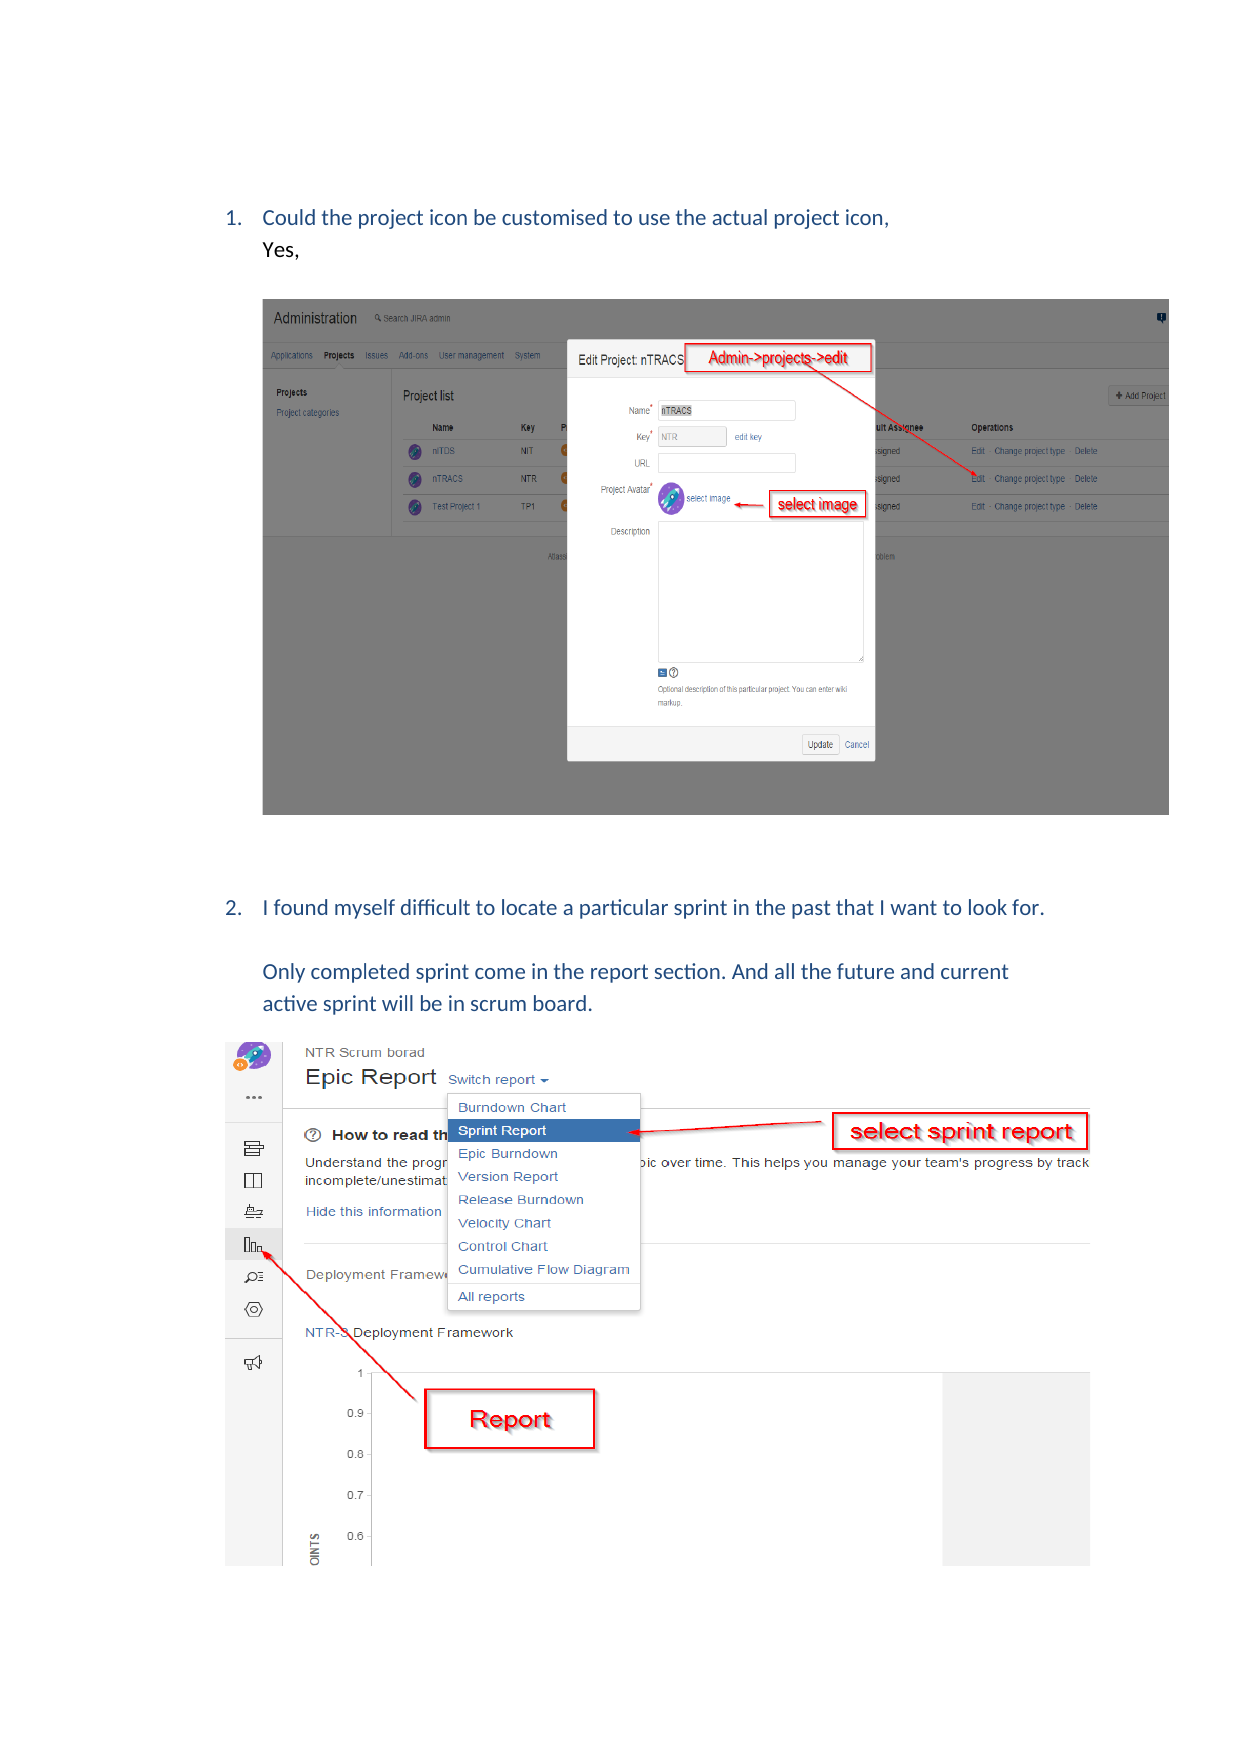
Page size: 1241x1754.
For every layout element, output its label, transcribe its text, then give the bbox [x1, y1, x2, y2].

picture [262, 299, 1169, 815]
picture [225, 1042, 1091, 1566]
list I found myself difficult to locate a particular sprint in the past that I want to look for. [225, 893, 1053, 921]
list Yes, [262, 235, 1053, 263]
list Could the project icon be customised to use the actual project icon, [225, 203, 1053, 231]
list Only completed sprint come in the report section. And all the future and current active sprint will be in scrum board. [262, 957, 1053, 1017]
